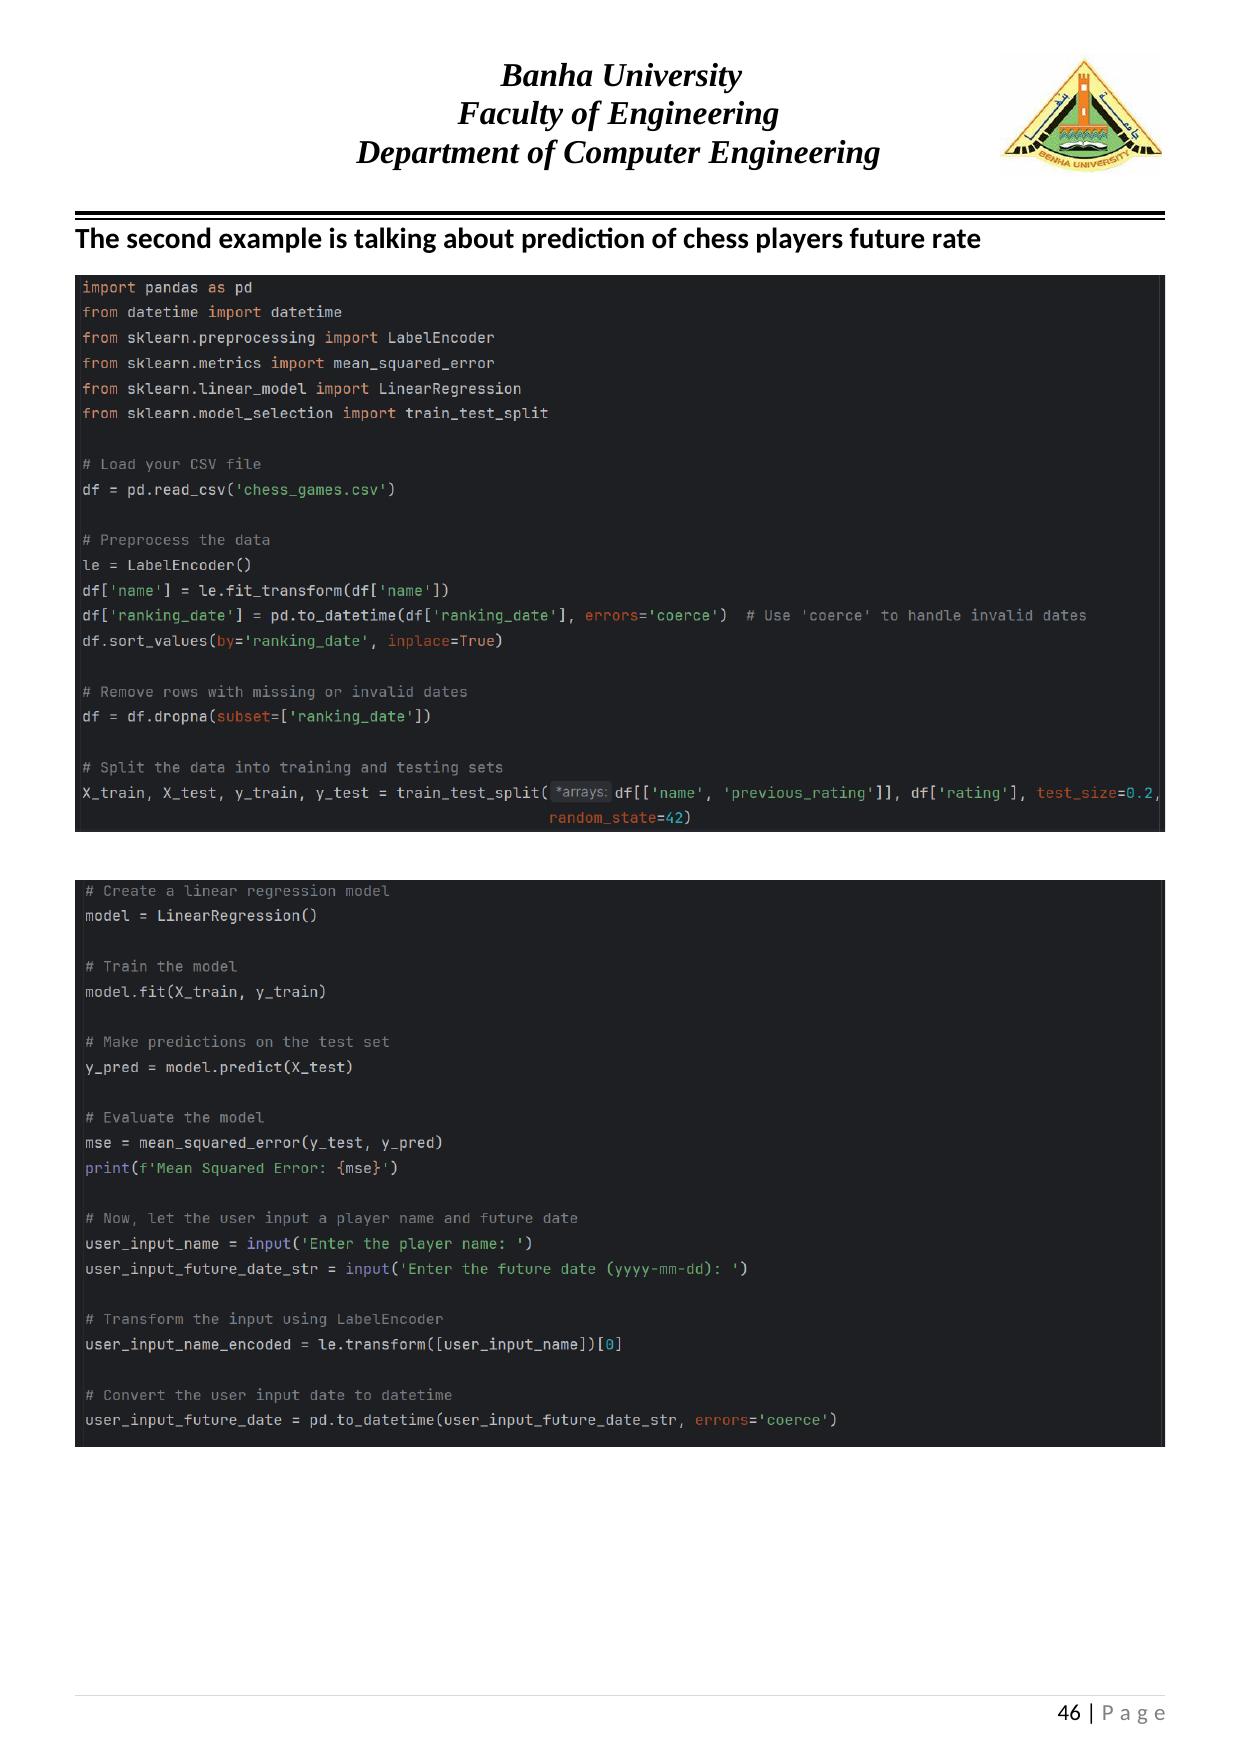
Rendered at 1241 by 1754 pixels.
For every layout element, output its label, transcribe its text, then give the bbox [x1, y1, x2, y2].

picture [1000, 53, 1162, 174]
picture [75, 880, 1166, 1447]
picture [75, 275, 1166, 832]
text The second example is talking about prediction of chess players future rate [75, 220, 1165, 256]
